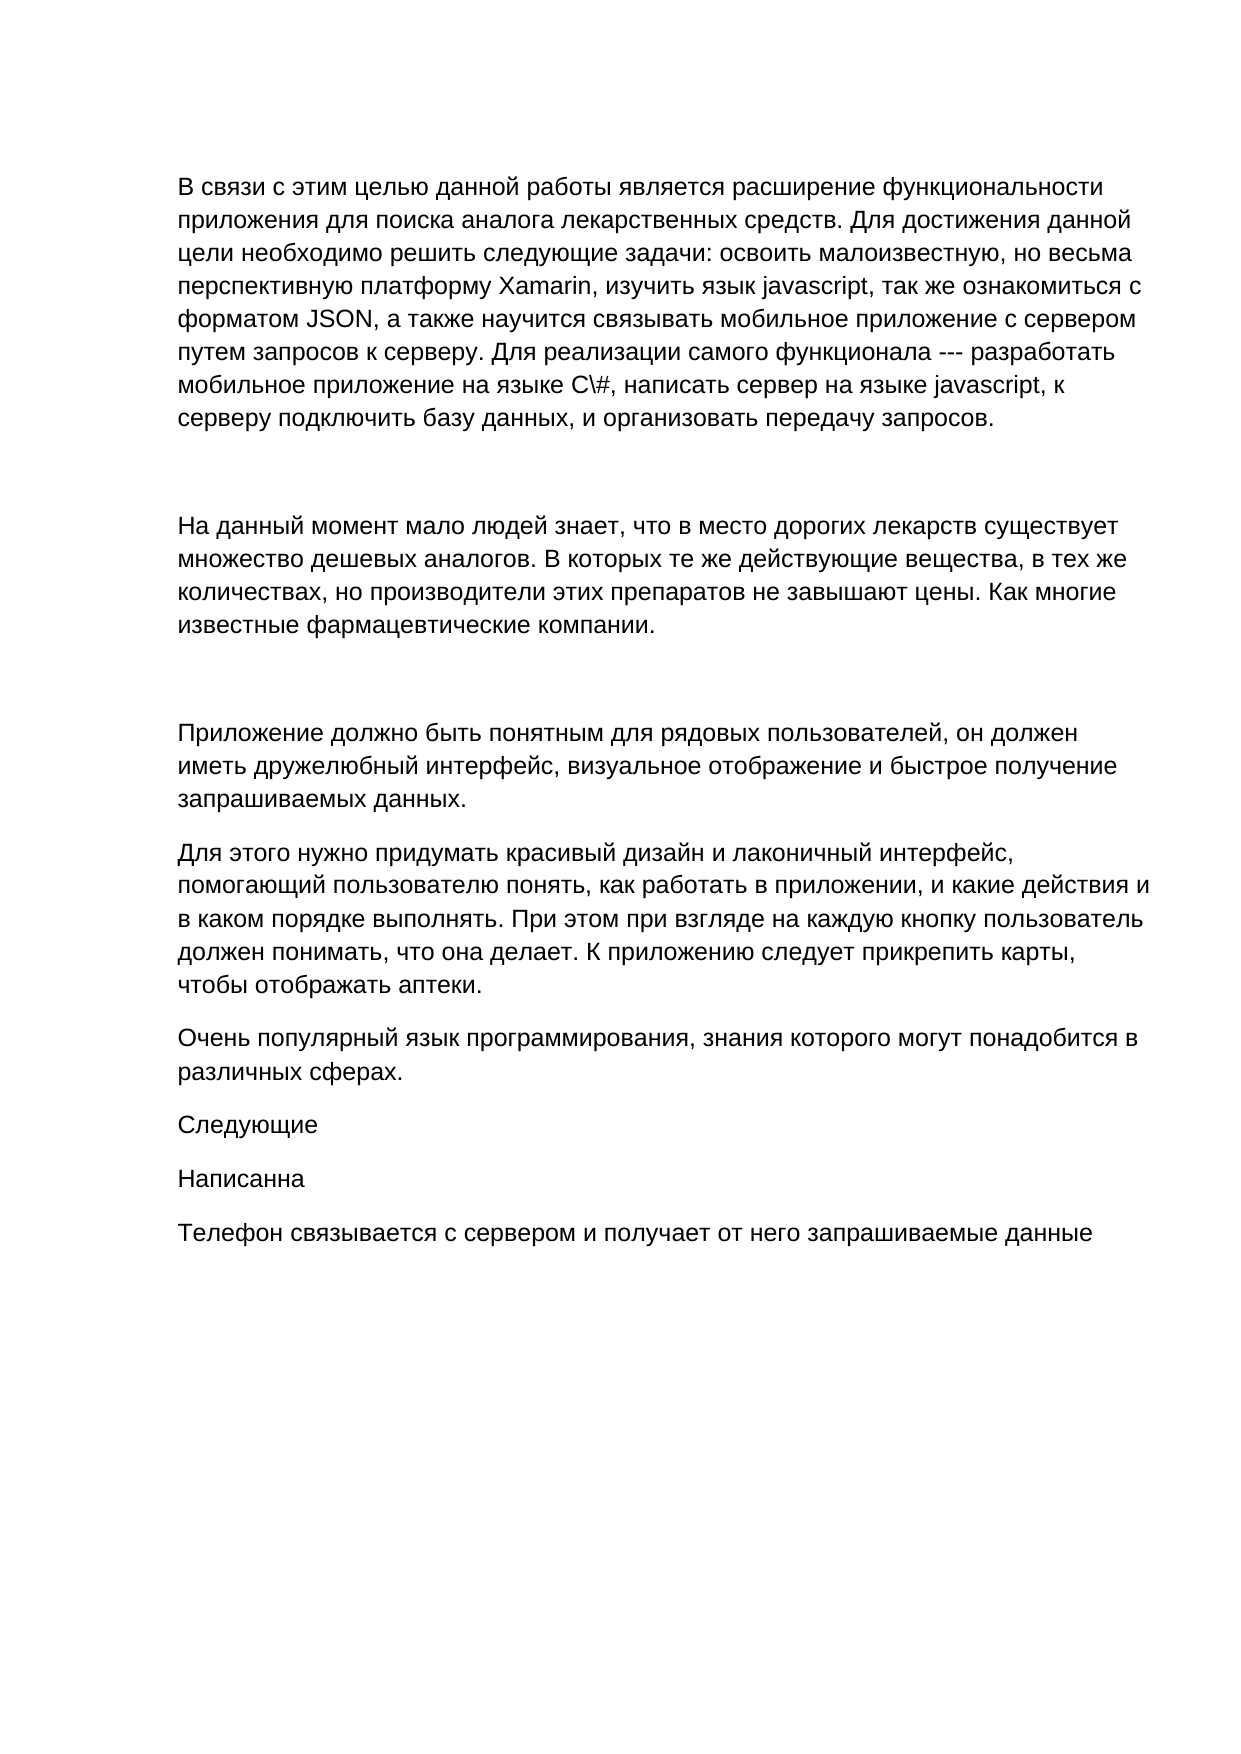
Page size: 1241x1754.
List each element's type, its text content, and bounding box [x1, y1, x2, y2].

text Очень популярный язык программирования, знания которого могут понадобится в различных сферах. [177, 1023, 1152, 1085]
text Приложение должно быть понятным для рядовых пользователей, он должен иметь дружелюбный интерфейс, визуальное отображение и быстрое получение запрашиваемых данных. [177, 718, 1152, 812]
text На данный момент мало людей знает, что в место дорогих лекарств существует множество дешевых аналогов. В которых те же действующие вещества, в тех же количествах, но производители этих препаратов не завышают цены. Как многие известные фармацевтические компании. [177, 511, 1152, 639]
text Написанна [177, 1164, 1152, 1193]
text Для этого нужно придумать красивый дизайн и лаконичный интерфейс, помогающий пользователю понять, как работать в приложении, и какие действия и в каком порядке выполнять. При этом при взгляде на каждую кнопку пользователь должен понимать, что она делает. К приложению следует прикрепить карты, чтобы отображать аптеки. [177, 837, 1152, 998]
text В связи с этим целью данной работы является расширение функциональности приложения для поиска аналога лекарственных средств. Для достижения данной цели необходимо решить следующие задачи: освоить малоизвестную, но весьма перспективную платформу Xamarin, изучить язык javascript, так же ознакомиться с форматом JSON, а также научится связывать мобильное приложение с сервером путем запросов к серверу. Для реализации самого функционала --- разработать мобильное приложение на языке C\#, написать сервер на языке javascript, к серверу подключить базу данных, и организовать передачу запросов. [177, 172, 1152, 432]
text Следующие [177, 1110, 1152, 1139]
text Телефон связывается с сервером и получает от него запрашиваемые данные [177, 1218, 1152, 1247]
